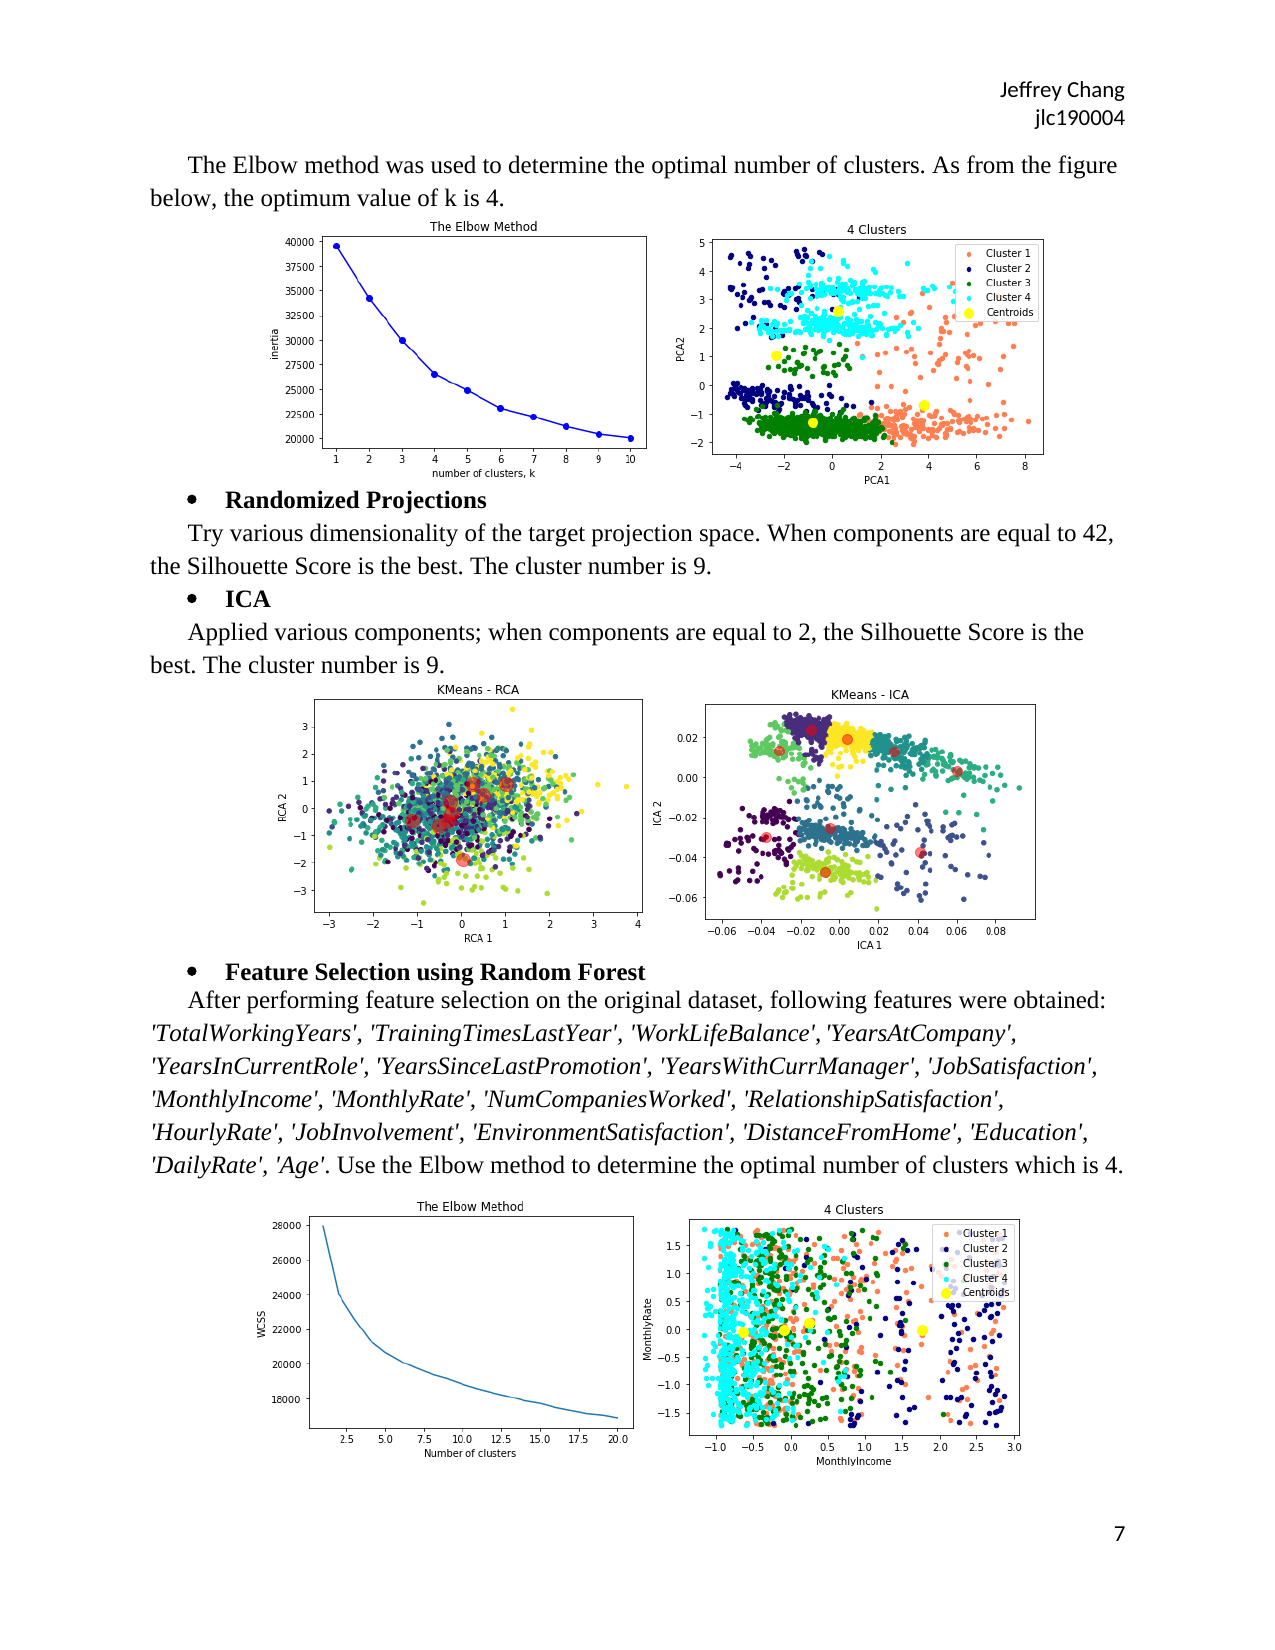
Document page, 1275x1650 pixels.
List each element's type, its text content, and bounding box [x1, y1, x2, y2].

text After performing feature selection on the original dataset, following features were obtained: 'TotalWorkingYears', 'TrainingTimesLastYear', 'WorkLifeBalance', 'YearsAtCompany', 'YearsInCurrentRole', 'YearsSinceLastPromotion', 'YearsWithCurrManager', 'JobSatisfaction', 'MonthlyIncome', 'MonthlyRate', 'NumCompaniesWorked', 'RelationshipSatisfaction', 'HourlyRate', 'JobInvolvement', 'EnvironmentSatisfaction', 'DistanceFromHome', 'Education', 'DailyRate', 'Age'. Use the Elbow method to determine the optimal number of clusters which is 4. [150, 985, 1125, 1179]
text Try various dimensionality of the target projection space. When components are equal to 42, the Silhouette Score is the best. The cluster number is 9. [150, 518, 1125, 579]
list Feature Selection using Random Forest [187, 957, 1125, 985]
list Randomized Projections [187, 485, 1125, 513]
picture [251, 1191, 1024, 1466]
text The Elbow method was used to determine the optimal number of clusters. As from the figure below, the optimum value of k is 4. [150, 150, 1125, 212]
list ICA [187, 584, 1125, 613]
picture [267, 216, 659, 485]
text Applied various components; when components are equal to 2, the Silhouette Score is the best. The cluster number is 9. [150, 617, 1125, 679]
picture [664, 219, 1046, 485]
picture [267, 682, 1045, 953]
